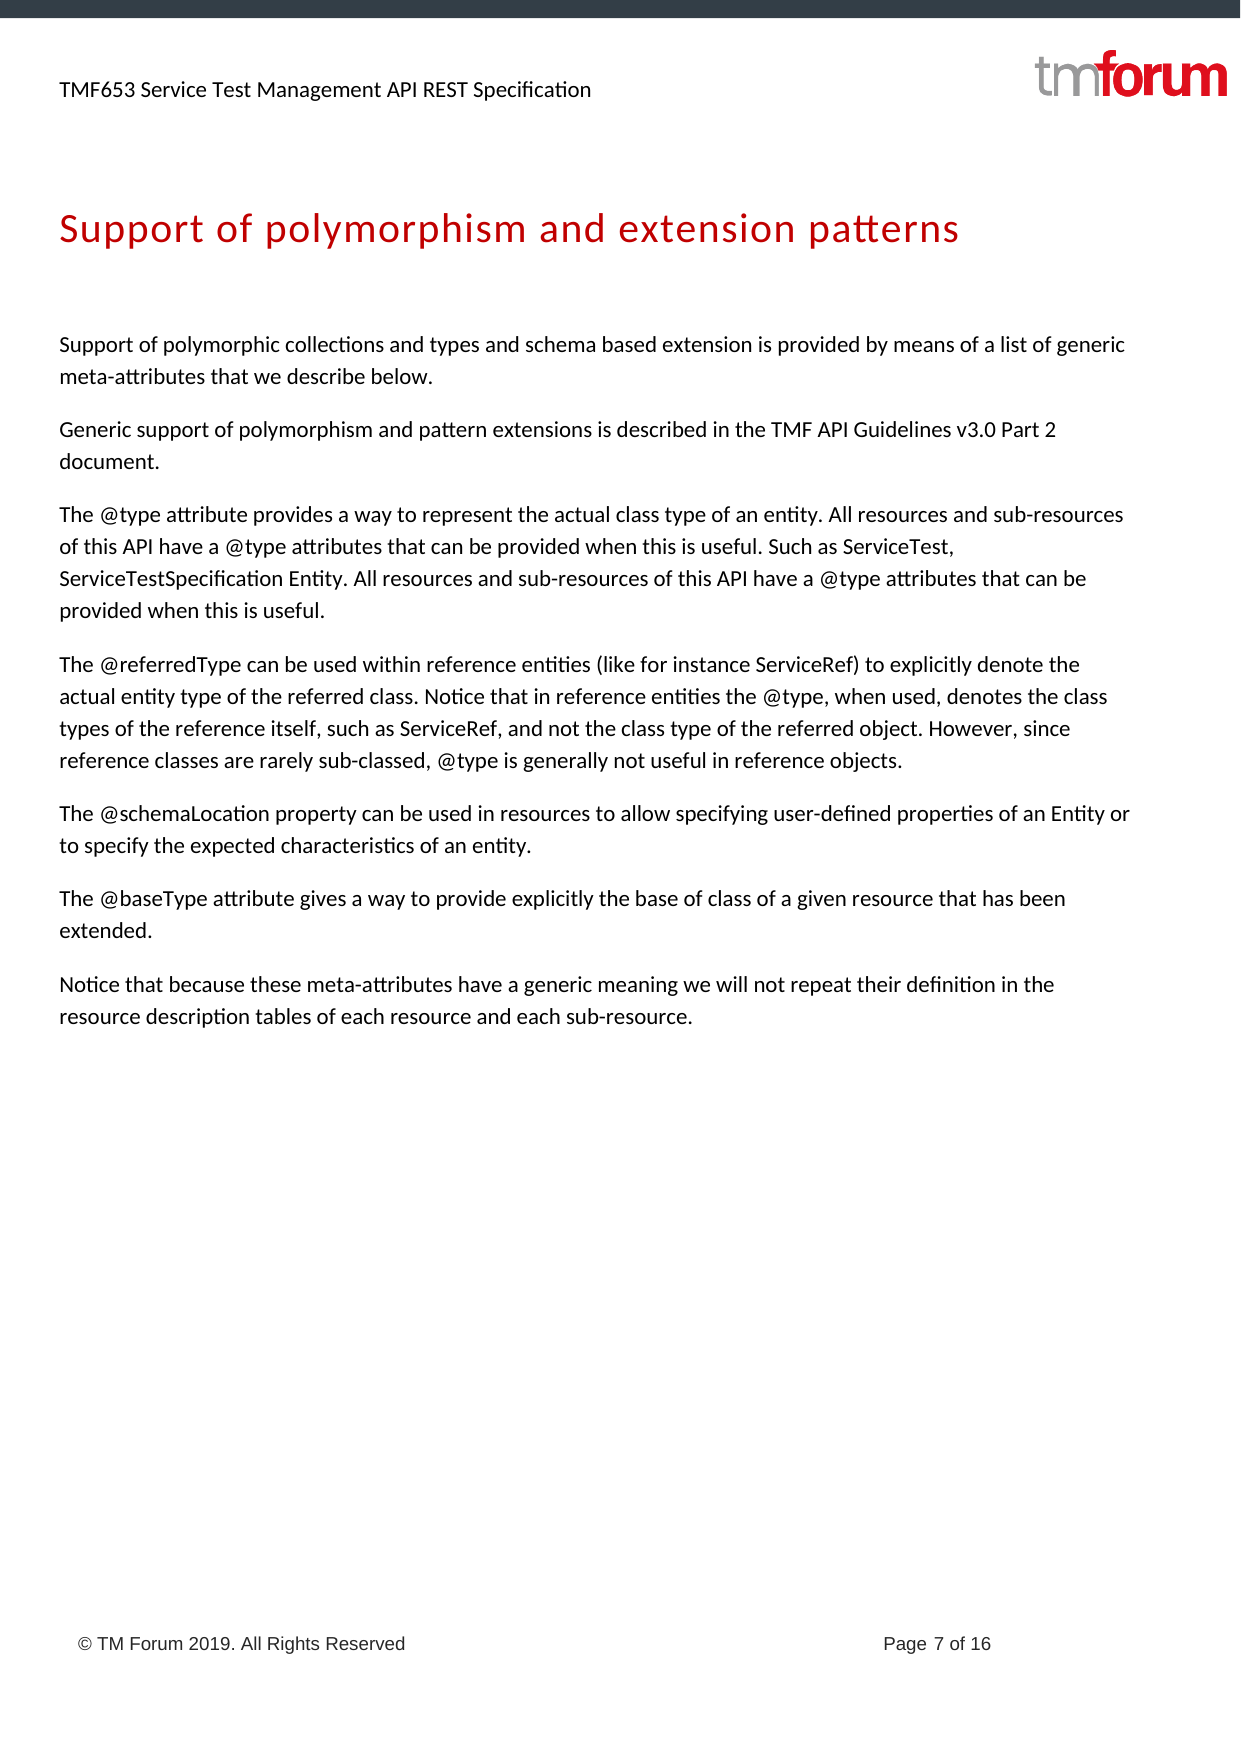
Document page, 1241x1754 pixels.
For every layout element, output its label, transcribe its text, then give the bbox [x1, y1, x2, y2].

text Notice that because these meta-attributes have a generic meaning we will not repeat their definition in the resource description tables of each resource and each sub-resource. [59, 970, 1137, 1030]
picture [0, 0, 1241, 110]
text Support of polymorphic collections and types and schema based extension is provided by means of a list of generic meta-attributes that we describe below. [59, 330, 1137, 390]
text The @referredType can be used within reference entities (like for instance ServiceRef) to explicitly denote the actual entity type of the referred class. Notice that in reference entities the @type, when used, denotes the class types of the reference itself, such as ServiceRef, and not the class type of the referred object. However, since reference classes are rarely sub-classed, @type is generally not useful in reference objects. [59, 650, 1137, 774]
text The @baseType attribute gives a way to provide explicitly the base of class of a given resource that has been extended. [59, 884, 1137, 945]
text The @type attribute provides a way to represent the actual class type of an entity. All resources and sub-resources of this API have a @type attributes that can be provided when this is useful. Such as ServiceTest, ServiceTestSpecification Entity. All resources and sub-resources of this API have a @type attributes that can be provided when this is useful. [59, 500, 1137, 625]
text The @schemaLocation property can be used in resources to allow specifying user-defined properties of an Entity or to specify the expected characteristics of an entity. [59, 799, 1137, 859]
subtitle Support of polymorphism and extension patterns [59, 202, 1137, 252]
text Generic support of polymorphism and pattern extensions is described in the TMF API Guidelines v3.0 Part 2 document. [59, 415, 1137, 475]
